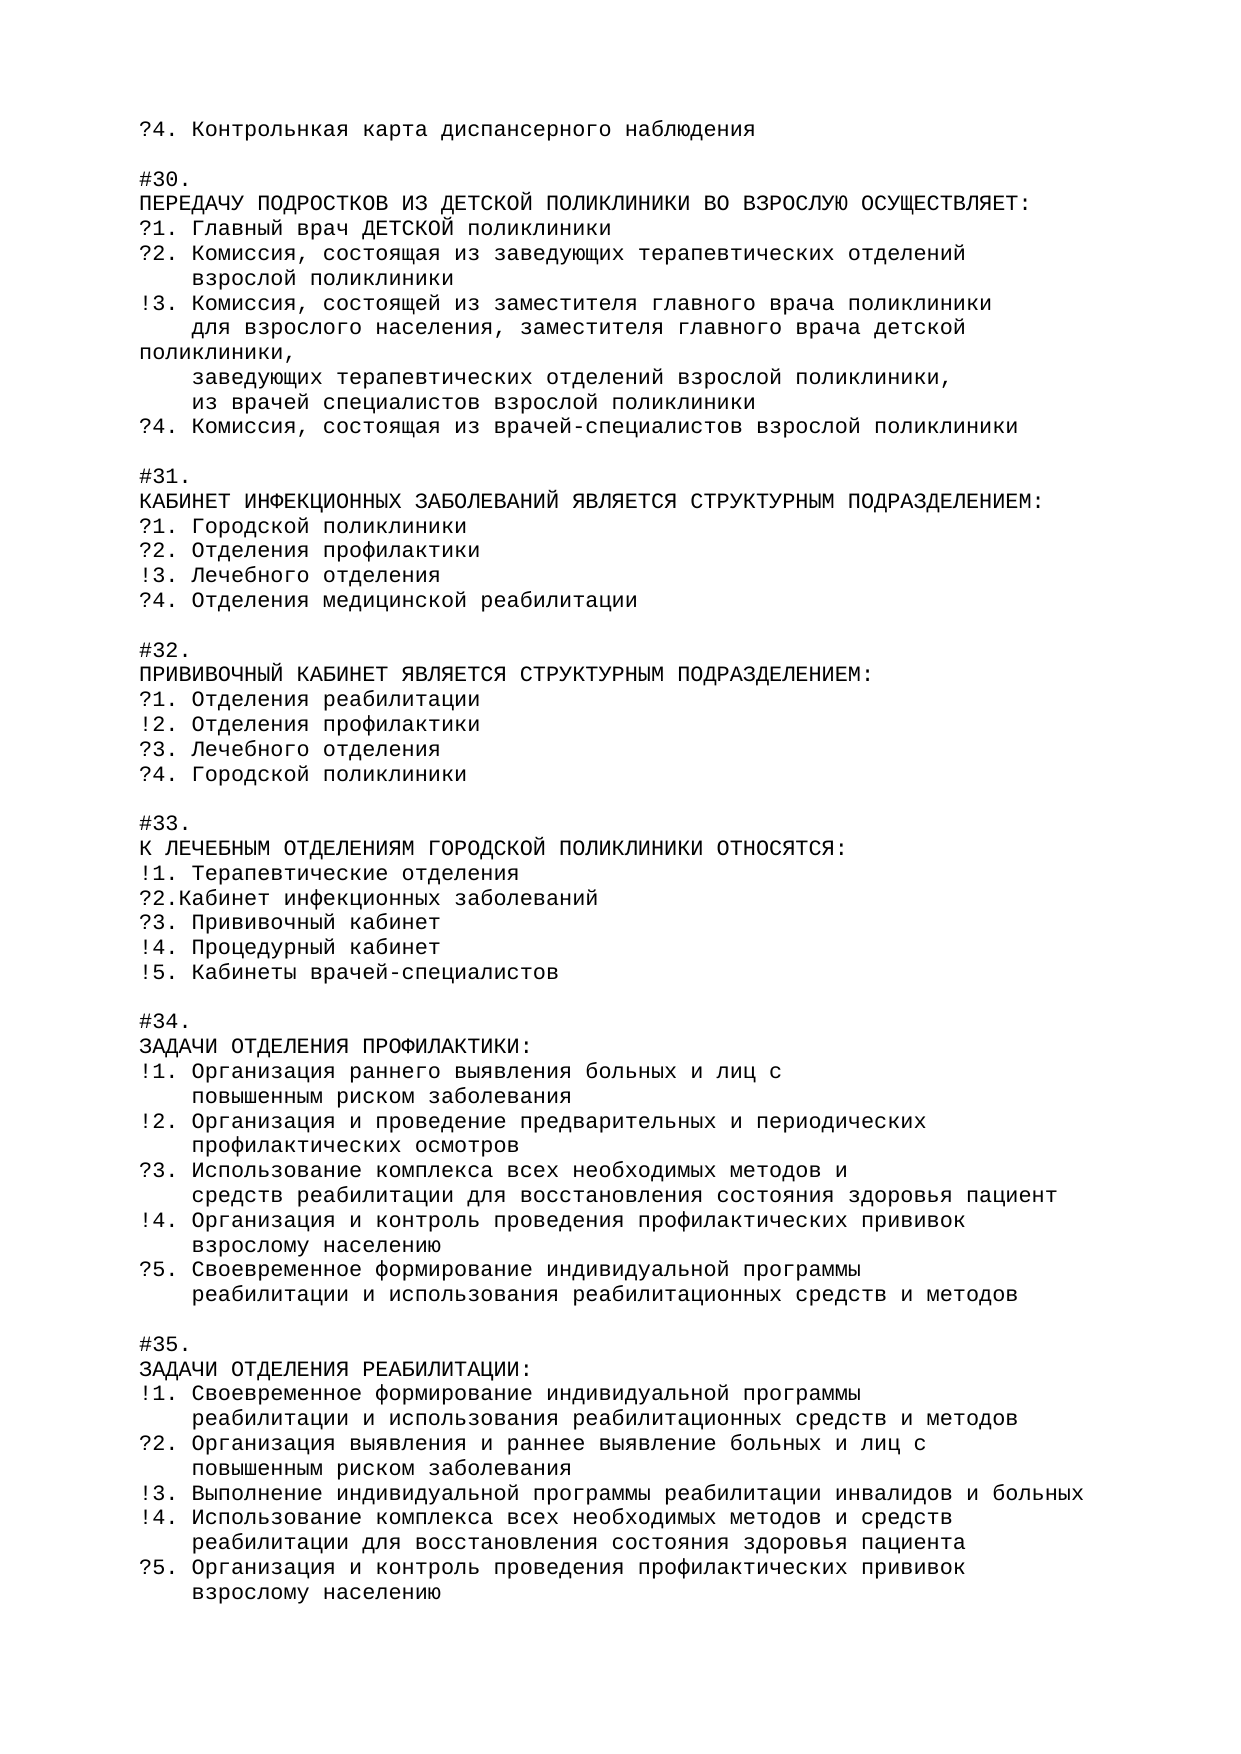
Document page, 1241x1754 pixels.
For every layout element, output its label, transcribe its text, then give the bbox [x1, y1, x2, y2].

text ?5. Своевременное формирование индивидуальной программы [139, 1258, 1101, 1283]
text !2. Организация и проведение предварительных и периодических [139, 1110, 1101, 1134]
text ?1. Главный врач ДЕТСКОЙ поликлиники [139, 217, 1101, 242]
text заведующих терапевтических отделений взрослой поликлиники, [139, 366, 1101, 391]
text ?2.Кабинет инфекционных заболеваний [139, 887, 1101, 911]
text #35. [139, 1333, 1101, 1358]
text реабилитации и использования реабилитационных средств и методов [139, 1407, 1101, 1432]
text ЗАДАЧИ ОТДЕЛЕНИЯ ПРОФИЛАКТИКИ: [139, 1035, 1101, 1060]
text #31. [139, 465, 1101, 490]
text из врачей специалистов взрослой поликлиники [139, 391, 1101, 416]
text #34. [139, 1011, 1101, 1035]
text ?2. Отделения профилактики [139, 539, 1101, 564]
text повышенным риском заболевания [139, 1457, 1101, 1482]
text ?5. Организация и контроль проведения профилактических прививок [139, 1556, 1101, 1581]
text !3. Комиссия, состоящей из заместителя главного врача поликлиники [139, 292, 1101, 316]
text ЗАДАЧИ ОТДЕЛЕНИЯ РЕАБИЛИТАЦИИ: [139, 1358, 1101, 1382]
text #32. [139, 639, 1101, 663]
text #33. [139, 812, 1101, 837]
text ?2. Комиссия, состоящая из заведующих терапевтических отделений [139, 242, 1101, 267]
text ?4. Отделения медицинской реабилитации [139, 589, 1101, 614]
text !3. Выполнение индивидуальной программы реабилитации инвалидов и больных [139, 1482, 1101, 1506]
text взрослой поликлиники [139, 267, 1101, 292]
text реабилитации и использования реабилитационных средств и методов [139, 1283, 1101, 1308]
text К ЛЕЧЕБНЫМ ОТДЕЛЕНИЯМ ГОРОДСКОЙ ПОЛИКЛИНИКИ ОТНОСЯТСЯ: [139, 837, 1101, 862]
text !5. Кабинеты врачей-специалистов [139, 961, 1101, 986]
text !1. Своевременное формирование индивидуальной программы [139, 1382, 1101, 1407]
text ?3. Прививочный кабинет [139, 911, 1101, 936]
text !4. Организация и контроль проведения профилактических прививок [139, 1209, 1101, 1234]
text ПРИВИВОЧНЫЙ КАБИНЕТ ЯВЛЯЕТСЯ СТРУКТУРНЫМ ПОДРАЗДЕЛЕНИЕМ: [139, 663, 1101, 688]
text !1. Организация раннего выявления больных и лиц с [139, 1060, 1101, 1085]
text !1. Терапевтические отделения [139, 862, 1101, 887]
text средств реабилитации для восстановления состояния здоровья пациент [139, 1184, 1101, 1209]
text ?4. Комиссия, состоящая из врачей-специалистов взрослой поликлиники [139, 416, 1101, 440]
text для взрослого населения, заместителя главного врача детской поликлиники, [139, 316, 1101, 366]
text ?4. Контрольнкая карта диспансерного наблюдения [139, 118, 1101, 143]
text !4. Процедурный кабинет [139, 936, 1101, 961]
text !3. Лечебного отделения [139, 564, 1101, 589]
text !2. Отделения профилактики [139, 713, 1101, 738]
text ?3. Лечебного отделения [139, 738, 1101, 763]
text ?3. Использование комплекса всех необходимых методов и [139, 1159, 1101, 1184]
text ?1. Городской поликлиники [139, 515, 1101, 539]
text !4. Использование комплекса всех необходимых методов и средств [139, 1506, 1101, 1531]
text повышенным риском заболевания [139, 1085, 1101, 1110]
text КАБИНЕТ ИНФЕКЦИОННЫХ ЗАБОЛЕВАНИЙ ЯВЛЯЕТСЯ СТРУКТУРНЫМ ПОДРАЗДЕЛЕНИЕМ: [139, 490, 1101, 515]
text #30. [139, 168, 1101, 192]
text ?1. Отделения реабилитации [139, 688, 1101, 713]
text взрослому населению [139, 1234, 1101, 1258]
text ?2. Организация выявления и раннее выявление больных и лиц с [139, 1432, 1101, 1457]
text профилактических осмотров [139, 1134, 1101, 1159]
text ?4. Городской поликлиники [139, 763, 1101, 787]
text реабилитации для восстановления состояния здоровья пациента [139, 1531, 1101, 1556]
text взрослому населению [139, 1581, 1101, 1606]
text ПЕРЕДАЧУ ПОДРОСТКОВ ИЗ ДЕТСКОЙ ПОЛИКЛИНИКИ ВО ВЗРОСЛУЮ ОСУЩЕСТВЛЯЕТ: [139, 192, 1101, 217]
